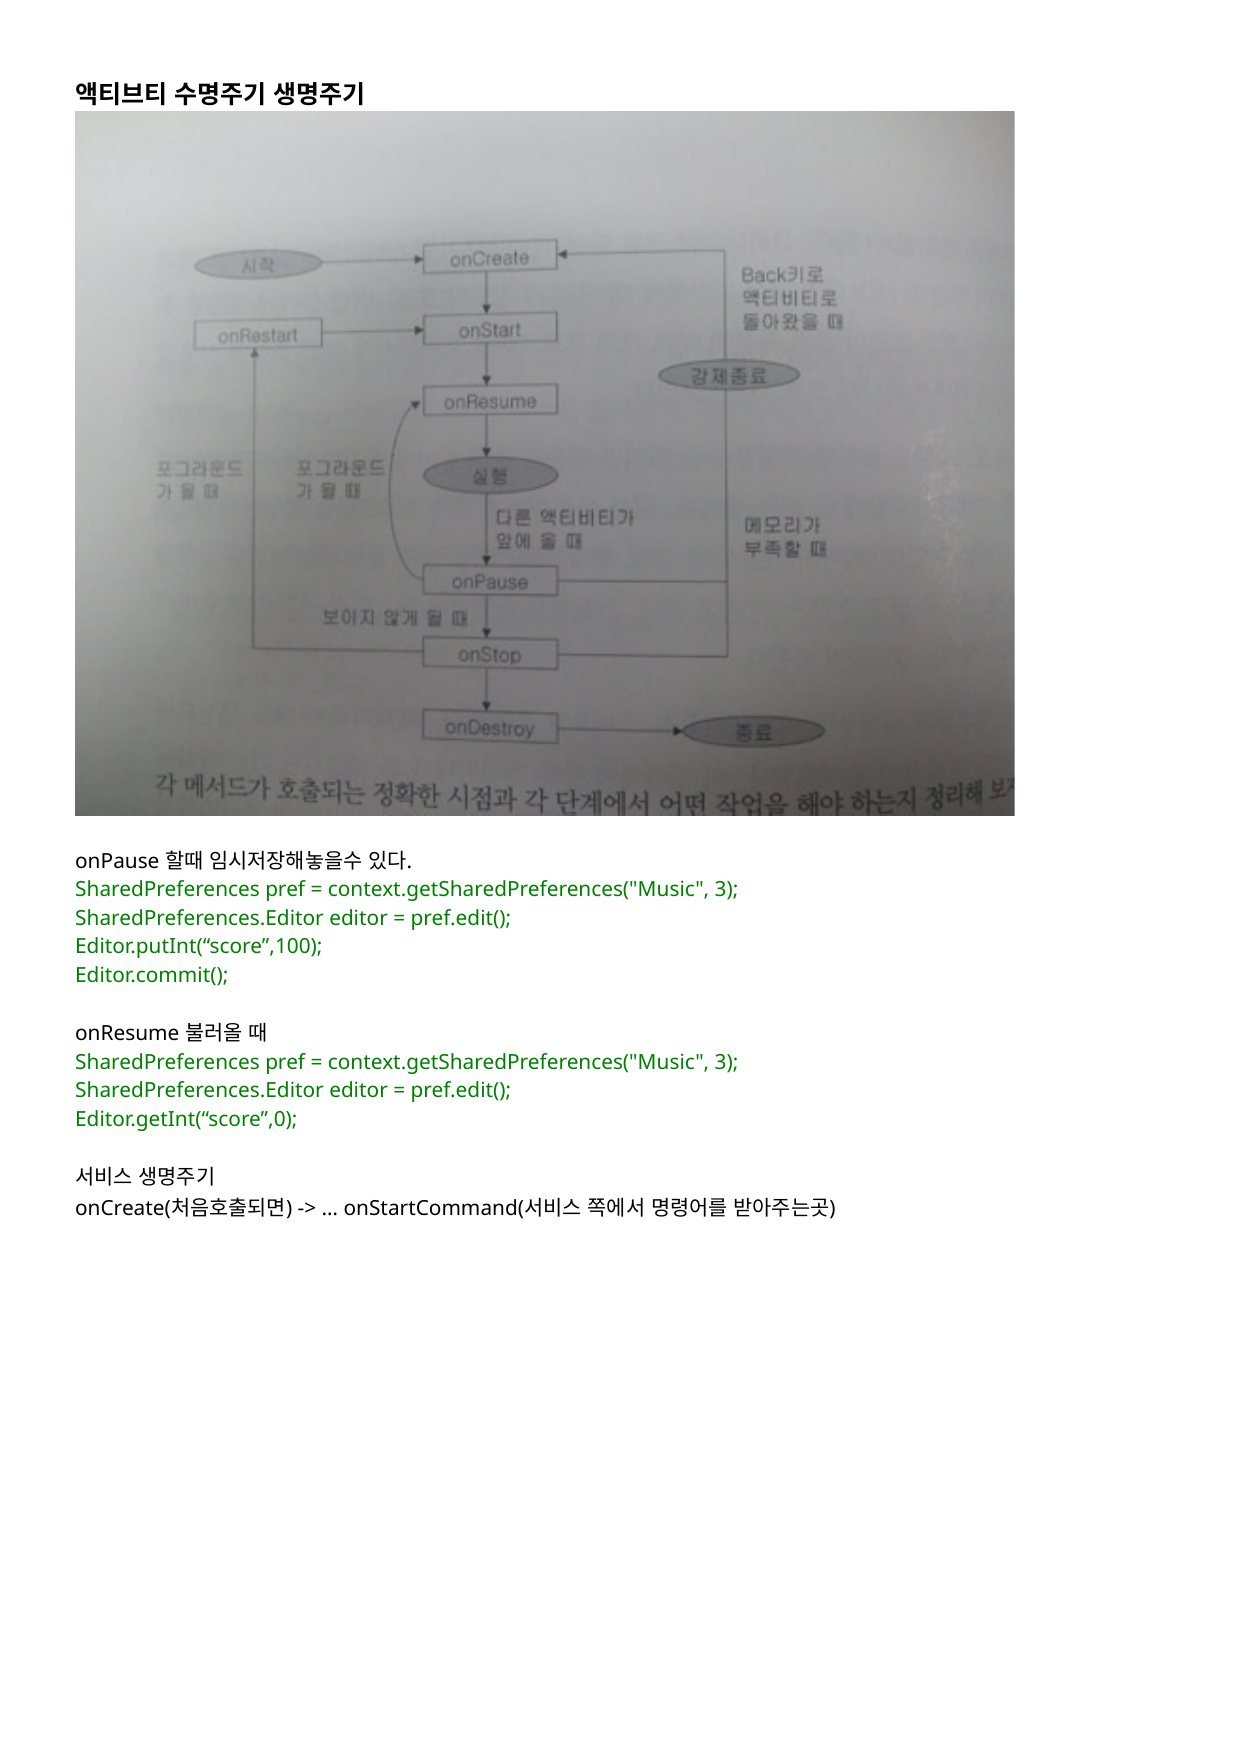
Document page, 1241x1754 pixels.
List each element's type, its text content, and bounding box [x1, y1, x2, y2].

text SharedPreferences pref = context.getSharedPreferences("Music", 3); [75, 1047, 1165, 1075]
text Editor.commit(); [75, 960, 1165, 988]
text Editor.getInt(“score”,0); [75, 1104, 1165, 1132]
text SharedPreferences pref = context.getSharedPreferences("Music", 3); [75, 874, 1165, 903]
text Editor.putInt(“score”,100); [75, 931, 1165, 960]
picture [75, 111, 1015, 816]
text 액티브티 수명주기 생명주기 [75, 75, 1165, 111]
text 서비스 생명주기 [75, 1161, 1165, 1191]
text SharedPreferences.Editor editor = pref.edit(); [75, 903, 1165, 931]
text SharedPreferences.Editor editor = pref.edit(); [75, 1075, 1165, 1104]
text onPause 할때 임시저장해놓을수 있다. [75, 844, 1165, 874]
text onCreate(처음호출되면) -> … onStartCommand(서비스 쪽에서 명령어를 받아주는곳) [75, 1191, 1165, 1221]
text onResume 불러올 때 [75, 1017, 1165, 1047]
